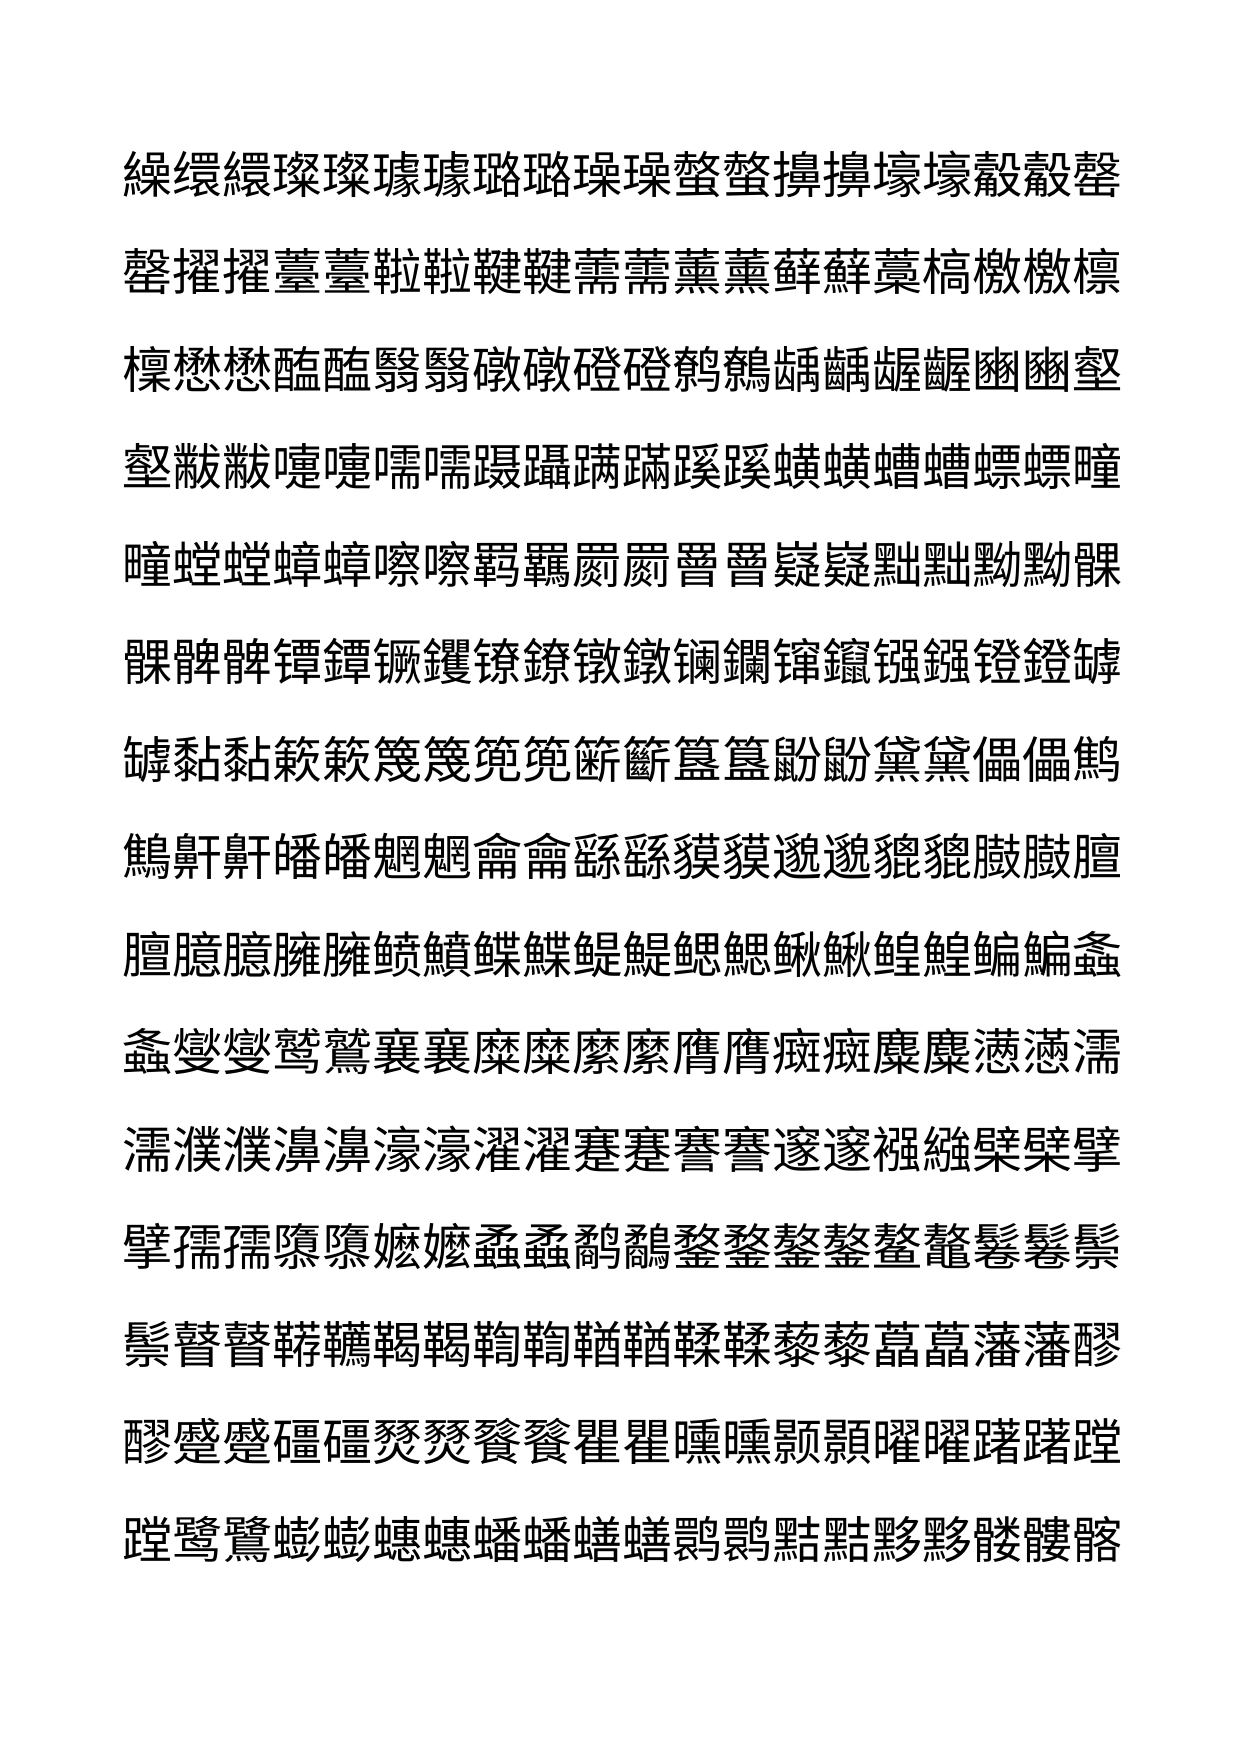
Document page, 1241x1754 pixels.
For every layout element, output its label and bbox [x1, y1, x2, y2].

text [122, 123, 1134, 1585]
